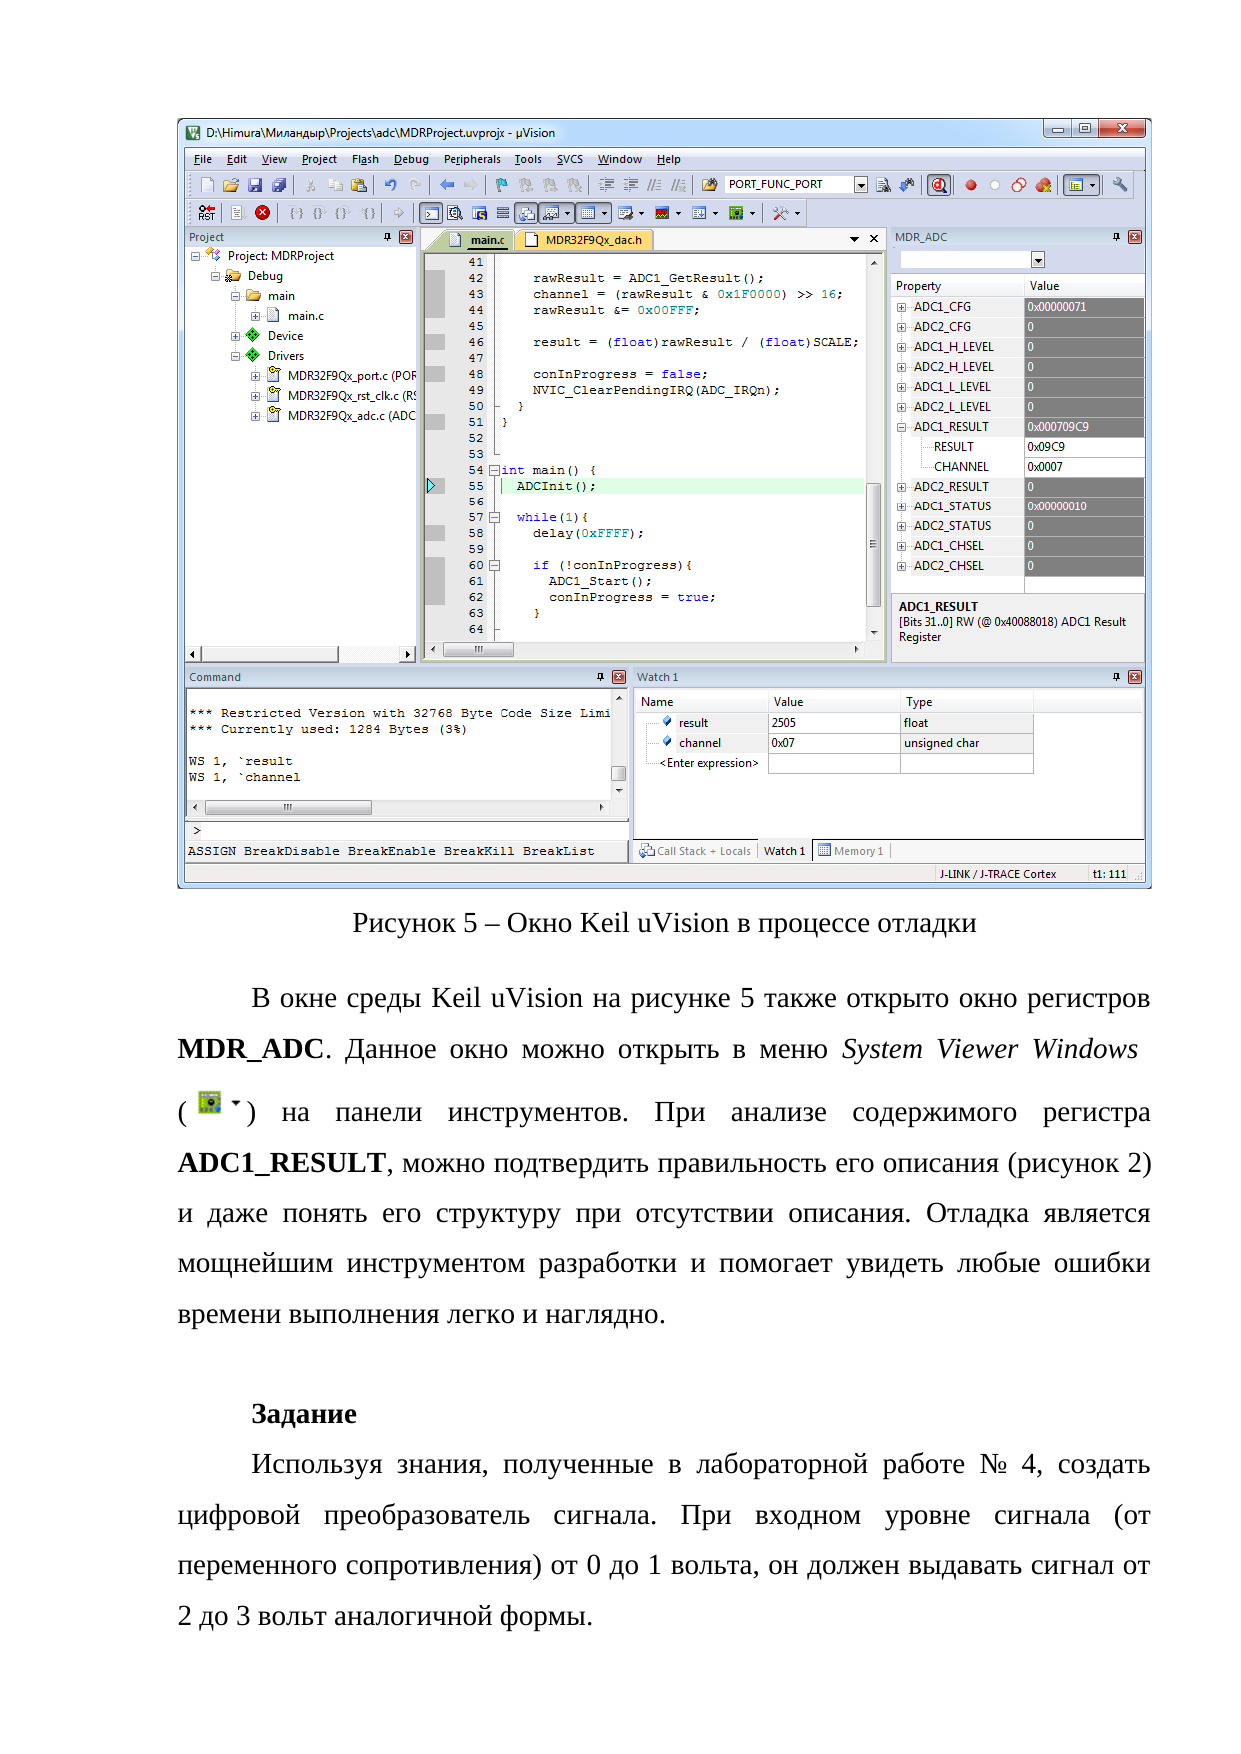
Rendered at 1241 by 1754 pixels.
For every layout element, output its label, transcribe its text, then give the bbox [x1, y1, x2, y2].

text Используя знания, полученные в лабораторной работе № 4, создать цифровой преобразователь сигнала. При входном уровне сигнала (от переменного сопротивления) от 0 до 1 вольта, он должен выдавать сигнал от 2 до 3 вольт аналогичной формы. [177, 1447, 1152, 1631]
text Рисунок 5 – Окно Keil uVision в процессе отладки [177, 905, 1152, 939]
picture [186, 1080, 245, 1122]
picture [177, 118, 1152, 889]
text Задание [177, 1396, 1152, 1430]
text В окне среды Keil uVision на рисунке 5 также открыто окно регистров MDR_ADC. Данное окно можно открыть в меню System Viewer Windows () на панели инструментов. При анализе содержимого регистра ADC1_RESULT, можно подтвердить правильность его описания (рисунок 2) и даже понять его структуру при отсутствии описания. Отладка является мощнейшим инструментом разработки и помогает увидеть любые ошибки времени выполнения легко и наглядно. [177, 980, 1152, 1329]
